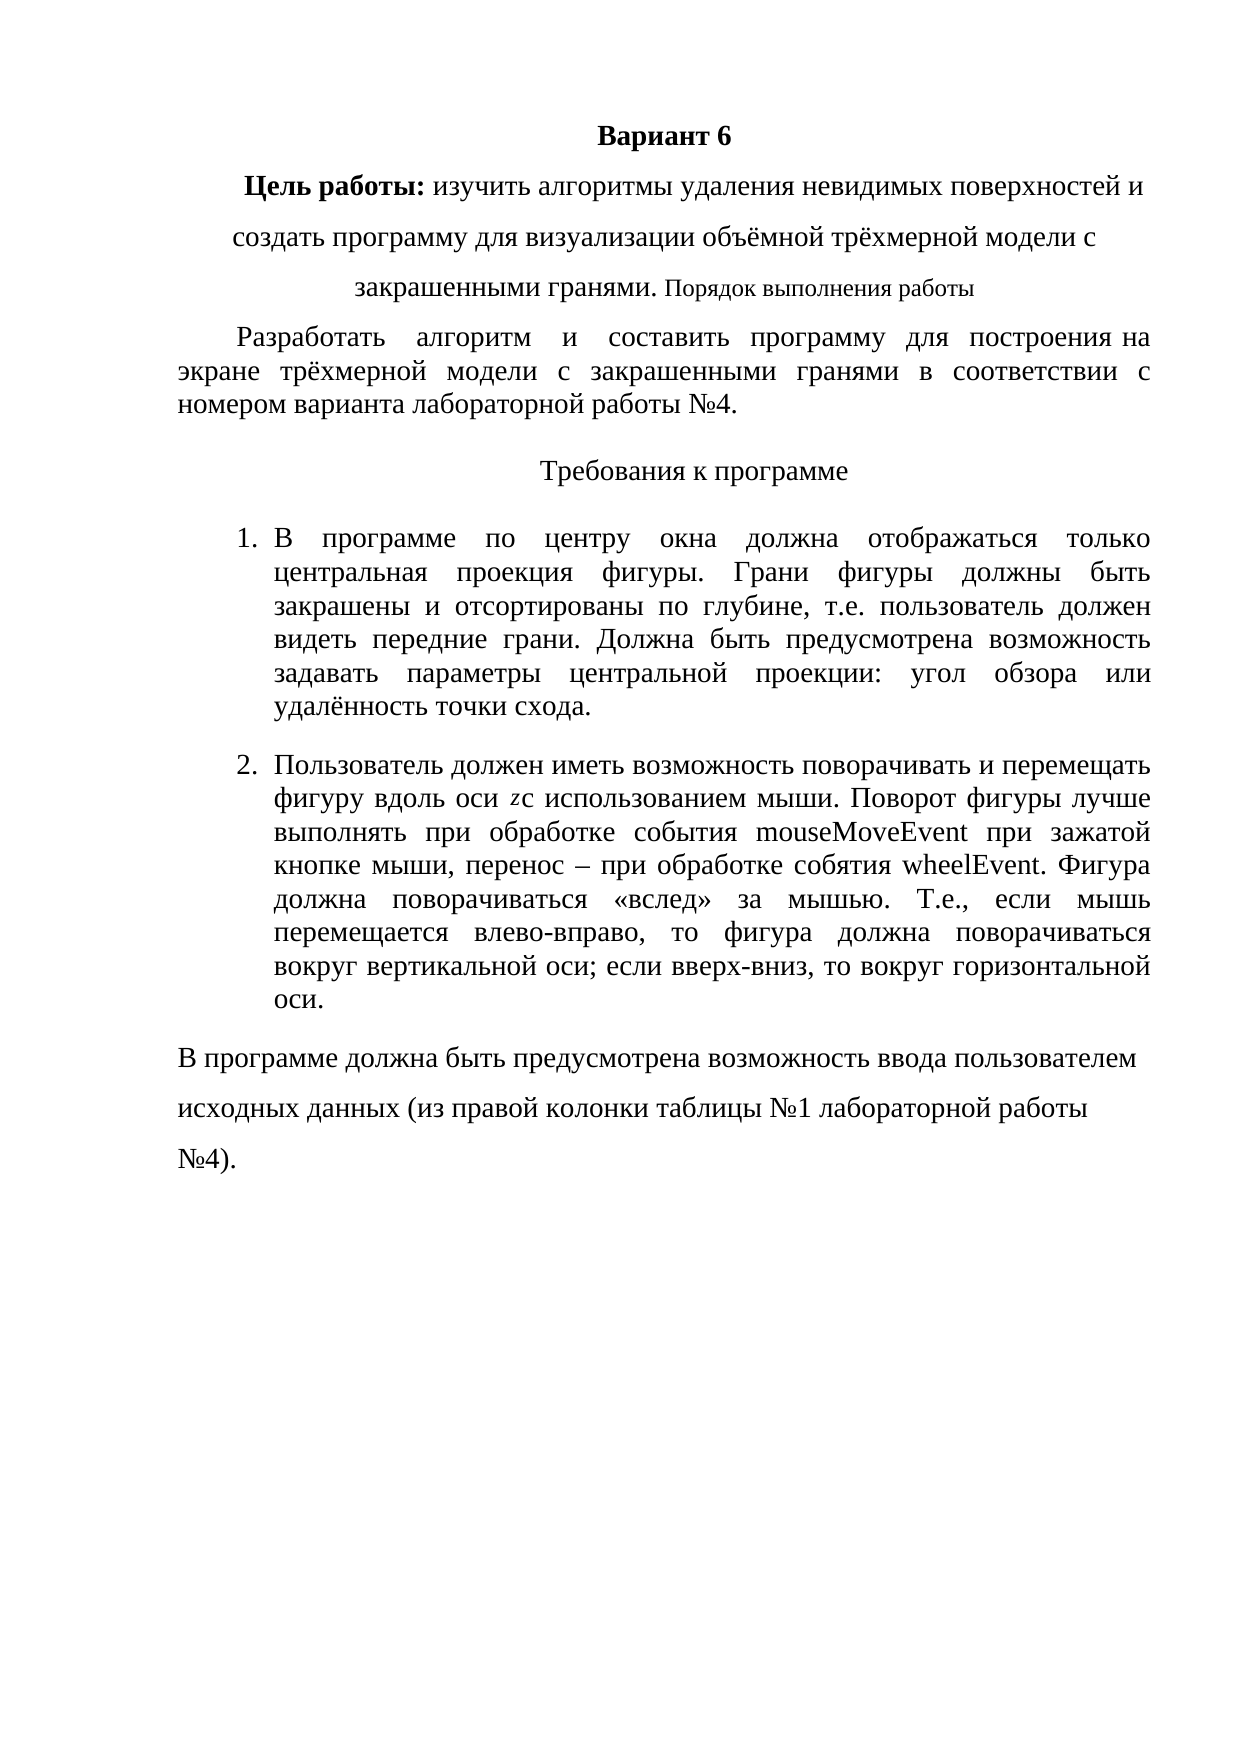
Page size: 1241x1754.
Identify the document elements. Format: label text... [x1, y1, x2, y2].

text Требования к программе [177, 453, 1152, 487]
list В программе по центру окна должна отображаться только центральная проекция фигуры. Грани фигуры должны быть закрашены и отсортированы по глубине, т.е. пользователь должен видеть передние грани. Должна быть предусмотрена возможность задавать параметры центральной проекции: угол обзора или удалённость точки схода. [236, 521, 1152, 722]
text Разработать алгоритм и составить программу для построения на экране трёхмерной модели с закрашенными гранями в соответствии с номером варианта лабораторной работы №4. [177, 319, 1152, 420]
text Цель работы: изучить алгоритмы удаления невидимых поверхностей и создать программу для визуализации объёмной трёхмерной модели с закрашенными гранями. Порядок выполнения работы [177, 168, 1152, 303]
text Вариант 6 [177, 118, 1152, 152]
list Пользователь должен иметь возможность поворачивать и перемещать фигуру вдоль оси с использованием мыши. Поворот фигуры лучше выполнять при обработке события mouseMoveEvent при зажатой кнопке мыши, перенос – при обработке собятия wheelEvent. Фигура должна поворачиваться «вслед» за мышью. Т.е., если мышь перемещается влево-вправо, то фигура должна поворачиваться вокруг вертикальной оси; если вверх-вниз, то вокруг горизонтальной оси. [236, 747, 1152, 1015]
text В программе должна быть предусмотрена возможность ввода пользователем исходных данных (из правой колонки таблицы №1 лабораторной работы №4). [177, 1040, 1152, 1174]
